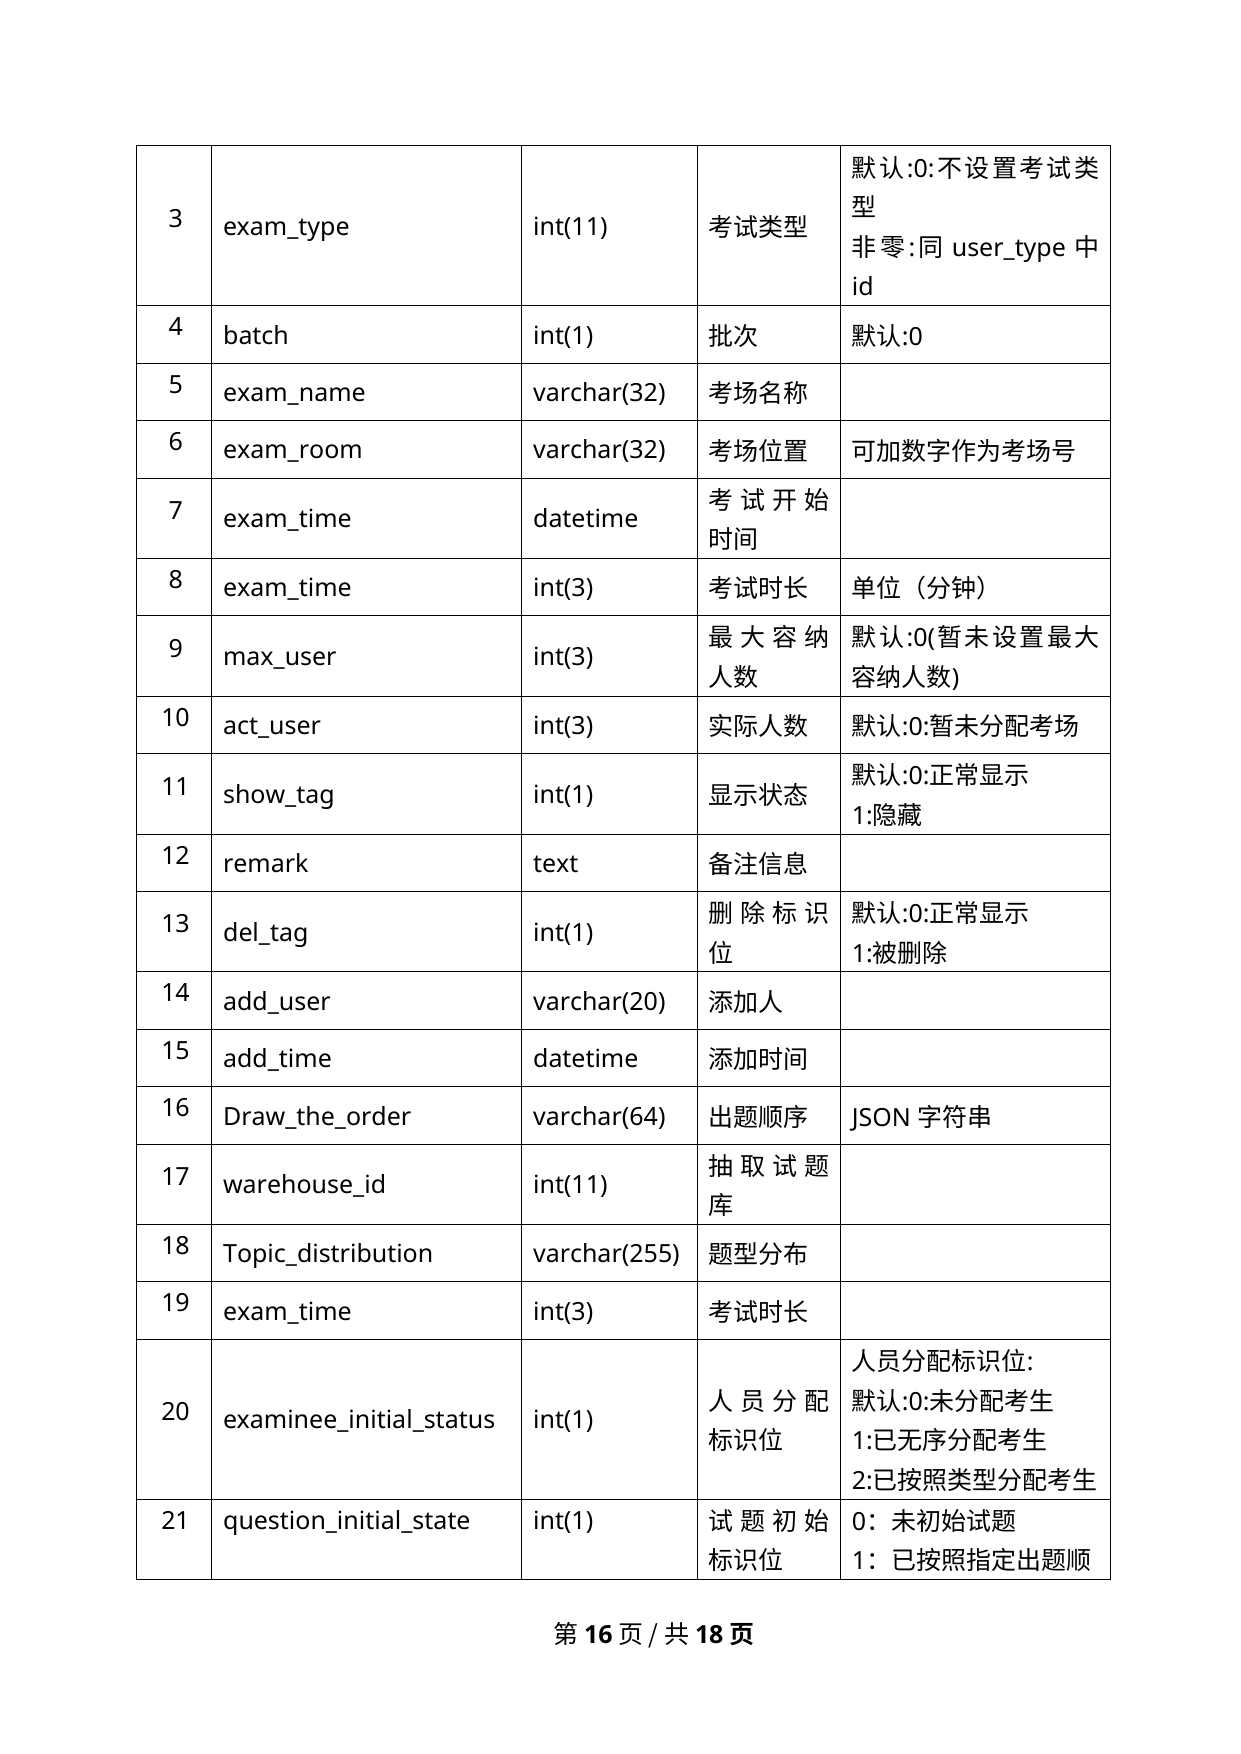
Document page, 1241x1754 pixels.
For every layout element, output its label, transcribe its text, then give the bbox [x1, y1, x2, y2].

table_cell 21 [137, 1500, 211, 1579]
table_cell [841, 972, 1110, 1029]
table_cell 8 [137, 559, 211, 615]
table_cell 批次 [698, 306, 840, 363]
table_cell 抽取试题库 [698, 1145, 840, 1224]
table_cell 默认:0:正常显示 1:隐藏 [841, 754, 1110, 833]
table_cell int(1) [522, 754, 697, 833]
table_cell add_user [212, 972, 521, 1029]
table_cell datetime [522, 1030, 697, 1086]
table_cell datetime [522, 479, 697, 558]
table_cell add_time [212, 1030, 521, 1086]
table_cell [841, 1145, 1110, 1224]
table_cell 19 [137, 1282, 211, 1339]
table_cell 添加人 [698, 972, 840, 1029]
table_cell batch [212, 306, 521, 363]
table_cell int(1) [522, 306, 697, 363]
table_cell [841, 479, 1110, 558]
table_cell int(1) [522, 1500, 697, 1579]
table_cell 可加数字作为考场号 [841, 421, 1110, 477]
table_cell 考试开始时间 [698, 479, 840, 558]
table_cell 最大容纳人数 [698, 616, 840, 696]
table_cell 4 [137, 306, 211, 363]
table_cell max_user [212, 616, 521, 696]
table_cell 考试时长 [698, 1282, 840, 1339]
table_cell varchar(32) [522, 421, 697, 477]
table_cell exam_type [212, 146, 521, 305]
table_cell exam_room [212, 421, 521, 477]
table_cell 删除标识位 [698, 892, 840, 971]
table_cell 9 [137, 616, 211, 696]
table_cell 12 [137, 835, 211, 891]
table_cell 单位（分钟） [841, 559, 1110, 615]
table_cell varchar(32) [522, 364, 697, 420]
table_cell 17 [137, 1145, 211, 1224]
table_cell examinee_initial_status [212, 1340, 521, 1498]
table_cell int(3) [522, 559, 697, 615]
table_cell JSON 字符串 [841, 1087, 1110, 1143]
table_cell 默认:0:不设置考试类型 非零:同user_type中id [841, 146, 1110, 305]
table_cell 默认:0 [841, 306, 1110, 363]
table_cell 18 [137, 1225, 211, 1281]
table_cell exam_time [212, 559, 521, 615]
table_cell 实际人数 [698, 697, 840, 753]
table_cell text [522, 835, 697, 891]
table_cell 15 [137, 1030, 211, 1086]
table_cell 0：未初始试题 1：已按照指定出题顺序初始试题 2：已自由初始试题 [841, 1500, 1110, 1579]
table_cell 7 [137, 479, 211, 558]
table_cell varchar(20) [522, 972, 697, 1029]
table_cell varchar(255) [522, 1225, 697, 1281]
table_cell 默认:0(暂未设置最大容纳人数) [841, 616, 1110, 696]
table_cell int(3) [522, 616, 697, 696]
table_cell [841, 1225, 1110, 1281]
table_cell 出题顺序 [698, 1087, 840, 1143]
table_cell 添加时间 [698, 1030, 840, 1086]
table_cell [841, 1030, 1110, 1086]
table_cell varchar(64) [522, 1087, 697, 1143]
table_cell 20 [137, 1340, 211, 1498]
table_cell 人员分配标识位 [698, 1340, 840, 1498]
table_cell 试题初始标识位 [698, 1500, 840, 1579]
table_cell int(11) [522, 1145, 697, 1224]
table_cell 16 [137, 1087, 211, 1143]
table_cell 默认:0:暂未分配考场 [841, 697, 1110, 753]
table_cell question_initial_state [212, 1500, 521, 1579]
table_cell exam_time [212, 1282, 521, 1339]
table_cell 显示状态 [698, 754, 840, 833]
table_cell Draw_the_order [212, 1087, 521, 1143]
table_cell int(1) [522, 892, 697, 971]
table_cell 人员分配标识位: 默认:0:未分配考生 1:已无序分配考生 2:已按照类型分配考生 [841, 1340, 1110, 1498]
table_cell 考场位置 [698, 421, 840, 477]
table_cell 6 [137, 421, 211, 477]
table_cell exam_name [212, 364, 521, 420]
table_cell show_tag [212, 754, 521, 833]
table_cell 题型分布 [698, 1225, 840, 1281]
table_cell act_user [212, 697, 521, 753]
table_cell 备注信息 [698, 835, 840, 891]
table_cell 14 [137, 972, 211, 1029]
table_cell 10 [137, 697, 211, 753]
table_cell int(1) [522, 1340, 697, 1498]
table_cell [841, 364, 1110, 420]
table_cell 考试类型 [698, 146, 840, 305]
table_cell int(3) [522, 1282, 697, 1339]
table_cell 3 [137, 146, 211, 305]
table_cell remark [212, 835, 521, 891]
table_cell 13 [137, 892, 211, 971]
table_cell int(3) [522, 697, 697, 753]
table_cell int(11) [522, 146, 697, 305]
table_cell [841, 1282, 1110, 1339]
table_cell 考试时长 [698, 559, 840, 615]
table_cell 默认:0:正常显示 1:被删除 [841, 892, 1110, 971]
table_cell Topic_distribution [212, 1225, 521, 1281]
table_cell 考场名称 [698, 364, 840, 420]
table_cell warehouse_id [212, 1145, 521, 1224]
table_cell 5 [137, 364, 211, 420]
table_cell 11 [137, 754, 211, 833]
table_cell del_tag [212, 892, 521, 971]
table_cell exam_time [212, 479, 521, 558]
table_cell [841, 835, 1110, 891]
